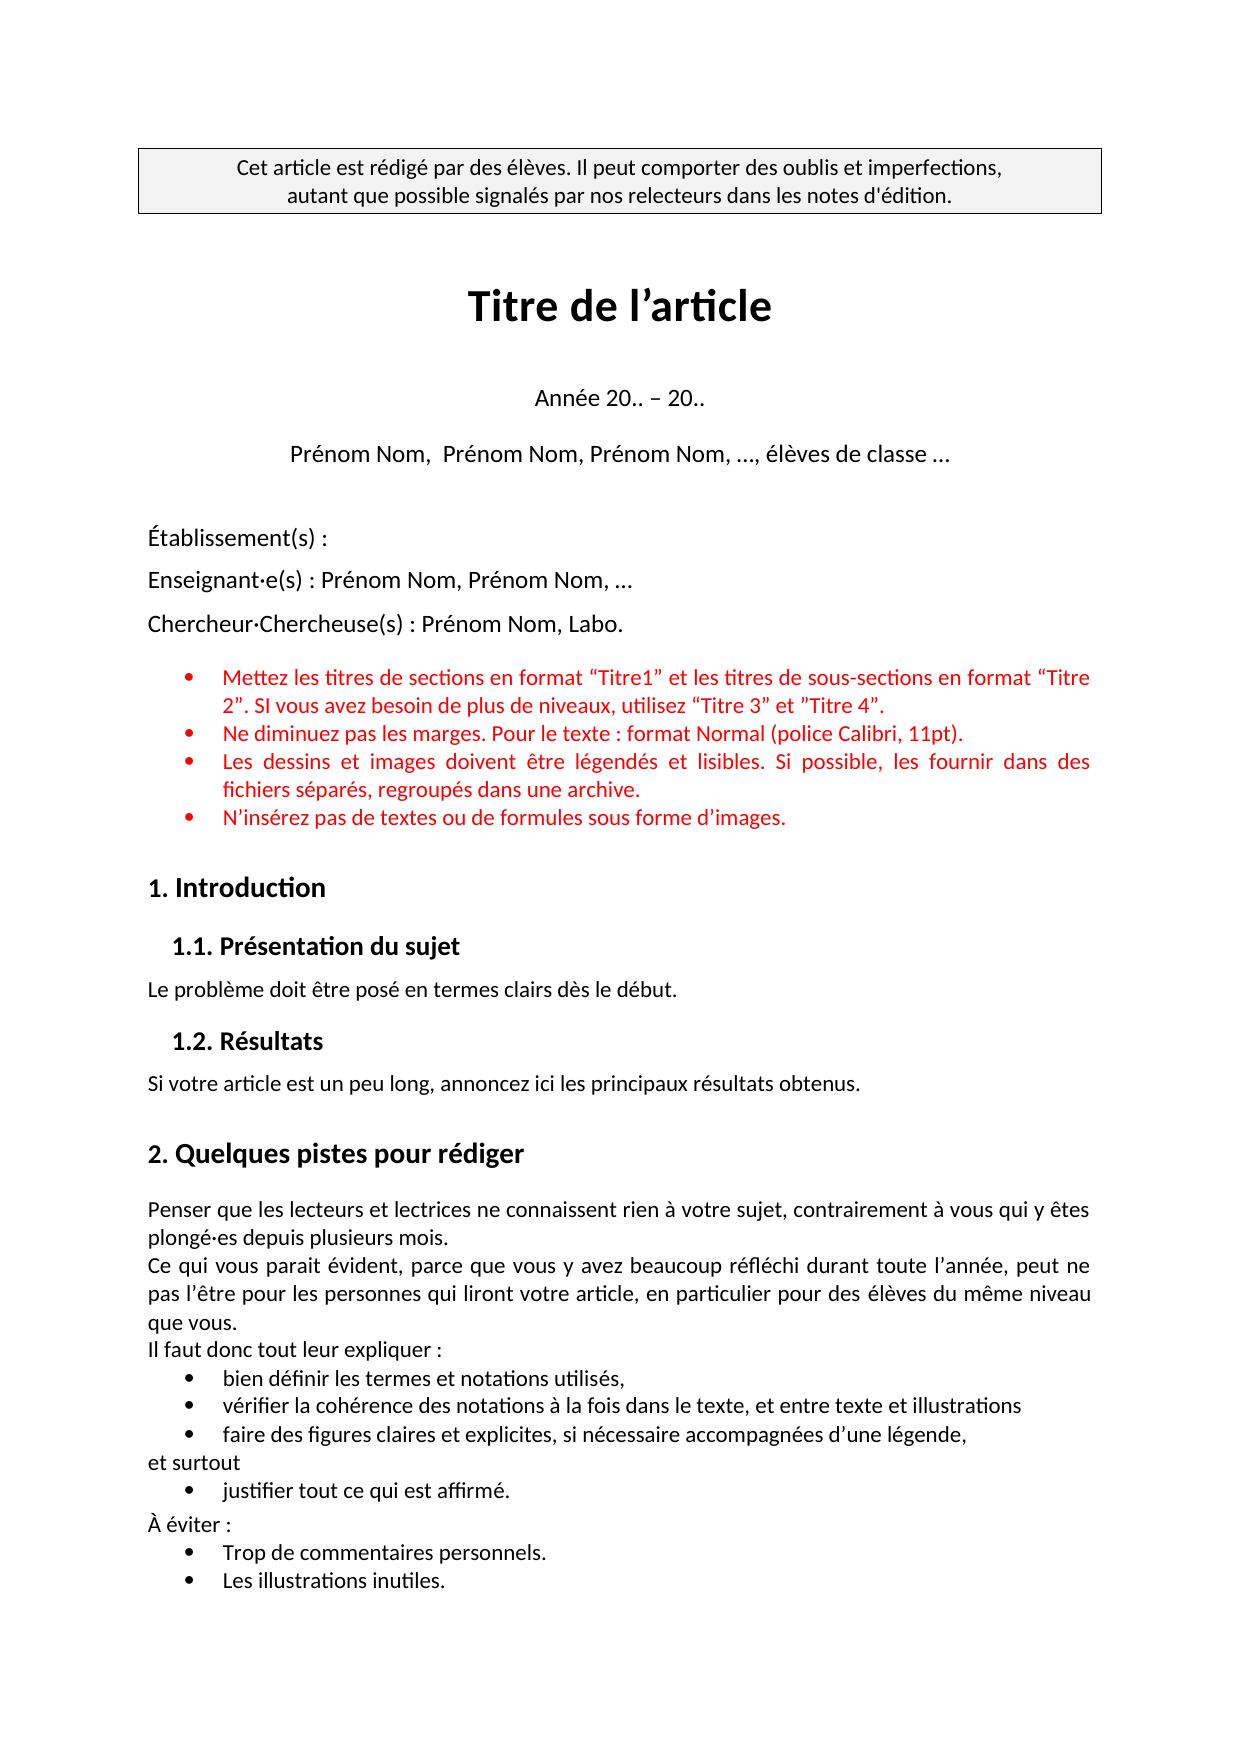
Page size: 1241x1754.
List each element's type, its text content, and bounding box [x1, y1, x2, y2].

subtitle Quelques pistes pour rédiger [148, 1135, 1092, 1171]
list vérifier la cohérence des notations à la fois dans le texte, et entre texte et illustrations [185, 1392, 1092, 1420]
text Il faut donc tout leur expliquer : [148, 1336, 1092, 1364]
list faire des figures claires et explicites, si nécessaire accompagnées d’une légende, [185, 1420, 1092, 1448]
list Les dessins et images doivent être légendés et lisibles. Si possible, les fournir dans des fichiers séparés, regroupés dans une archive. [185, 747, 1092, 803]
text autant que possible signalés par nos relecteurs dans les notes d'édition. [139, 176, 1101, 213]
list bien définir les termes et notations utilisés, [185, 1364, 1092, 1392]
subtitle Résultats [171, 1024, 1092, 1057]
text À éviter : [148, 1510, 1092, 1538]
text Penser que les lecteurs et lectrices ne connaissent rien à votre sujet, contrairement à vous qui y êtes plongé·es depuis plusieurs mois. [148, 1196, 1092, 1252]
text et surtout [148, 1448, 1092, 1476]
title Titre de l’article [148, 277, 1092, 333]
list Trop de commentaires personnels. [185, 1538, 1092, 1566]
text Ce qui vous parait évident, parce que vous y avez beaucoup réfléchi durant toute l’année, peut ne pas l’être pour les personnes qui liront votre article, en particulier pour des élèves du même niveau que vous. [148, 1252, 1092, 1336]
list Ne diminuez pas les marges. Pour le texte : format Normal (police Calibri, 11pt). [185, 719, 1092, 747]
subtitle Introduction [148, 869, 1092, 904]
text Prénom Nom, Prénom Nom, Prénom Nom, …, élèves de classe … [148, 438, 1092, 469]
text Année 20.. – 20.. [148, 383, 1092, 413]
text Si votre article est un peu long, annoncez ici les principaux résultats obtenus. [148, 1069, 1092, 1097]
list N’insérez pas de textes ou de formules sous forme d’images. [185, 803, 1092, 831]
text Enseignant·e(s) : Prénom Nom, Prénom Nom, … [148, 565, 1092, 595]
text Chercheur·Chercheuse(s) : Prénom Nom, Labo. [148, 608, 1092, 638]
text Le problème doit être posé en termes clairs dès le début. [148, 975, 1092, 1003]
list Mettez les titres de sections en format “Titre1” et les titres de sous-sections en format “Titre 2”. SI vous avez besoin de plus de niveaux, utilisez “Titre 3” et ”Titre 4”. [185, 663, 1092, 719]
subtitle Présentation du sujet [171, 929, 1092, 962]
text Cet article est rédigé par des élèves. Il peut comporter des oublis et imperfections, [139, 149, 1101, 176]
list justifier tout ce qui est affirmé. [185, 1476, 1092, 1504]
list Les illustrations inutiles. [185, 1566, 1092, 1594]
text Établissement(s) : [148, 522, 1092, 552]
